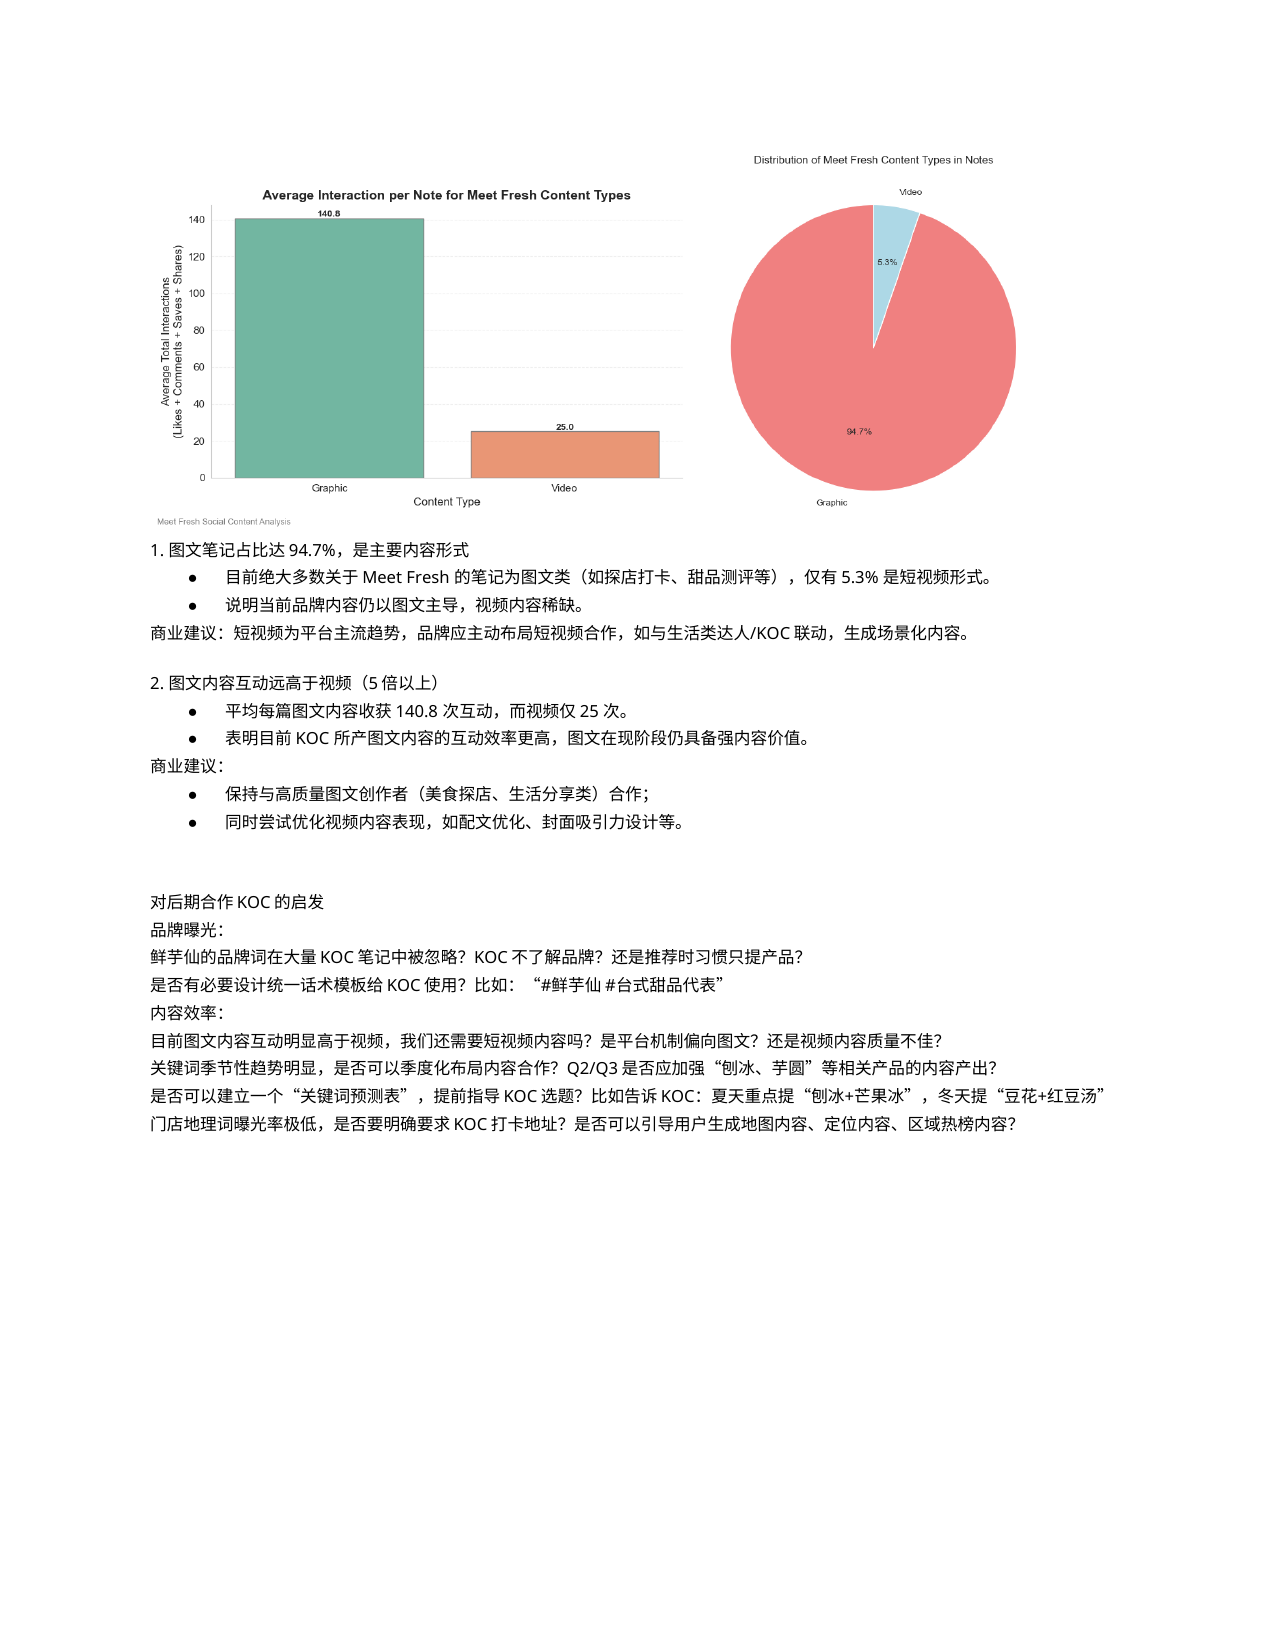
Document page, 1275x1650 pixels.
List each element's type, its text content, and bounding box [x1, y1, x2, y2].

list 同时尝试优化视频内容表现，如配文优化、封面吸引力设计等。 [187, 809, 1125, 863]
list 目前绝大多数关于 Meet Fresh 的笔记为图文类（如探店打卡、甜品测评等），仅有 5.3% 是短视频形式。 [187, 564, 1125, 589]
text 是否可以建立一个“关键词预测表”，提前指导KOC选题？比如告诉KOC：夏天重点提“刨冰+芒果冰”，冬天提“豆花+红豆汤” 门店地理词曝光率极低，是否要明确要求KOC打卡地址？是否可以引导用户生成地图内容、定位内容、区域热榜内容？ [150, 1083, 1125, 1166]
text 目前图文内容互动明显高于视频，我们还需要短视频内容吗？是平台机制偏向图文？还是视频内容质量不佳？ [150, 1028, 1125, 1052]
text 内容效率： [150, 1000, 1125, 1024]
text 商业建议： [150, 753, 1125, 777]
text 鲜芋仙的品牌词在大量KOC笔记中被忽略？KOC不了解品牌？还是推荐时习惯只提产品？ [150, 944, 1125, 969]
picture [150, 150, 1058, 533]
text 品牌曝光： [150, 917, 1125, 941]
list 保持与高质量图文创作者（美食探店、生活分享类）合作； [187, 781, 1125, 805]
text 商业建议：短视频为平台主流趋势，品牌应主动布局短视频合作，如与生活类达人/KOC联动，生成场景化内容。 [150, 620, 1125, 644]
text 关键词季节性趋势明显，是否可以季度化布局内容合作？Q2/Q3是否应加强“刨冰、芋圆”等相关产品的内容产出？ [150, 1055, 1125, 1080]
list 表明目前 KOC 所产图文内容的互动效率更高，图文在现阶段仍具备强内容价值。 [187, 725, 1125, 750]
text 对后期合作KOC的启发 [150, 889, 1125, 913]
list 平均每篇图文内容收获 140.8 次互动，而视频仅 25 次。 [187, 698, 1125, 722]
list 说明当前品牌内容仍以图文主导，视频内容稀缺。 [187, 592, 1125, 616]
text 2. 图文内容互动远高于视频（5倍以上） [150, 670, 1125, 694]
text 1. 图文笔记占比达 94.7%，是主要内容形式 [150, 537, 1125, 561]
text 是否有必要设计统一话术模板给KOC使用？比如：“#鲜芋仙 #台式甜品代表” [150, 972, 1125, 996]
